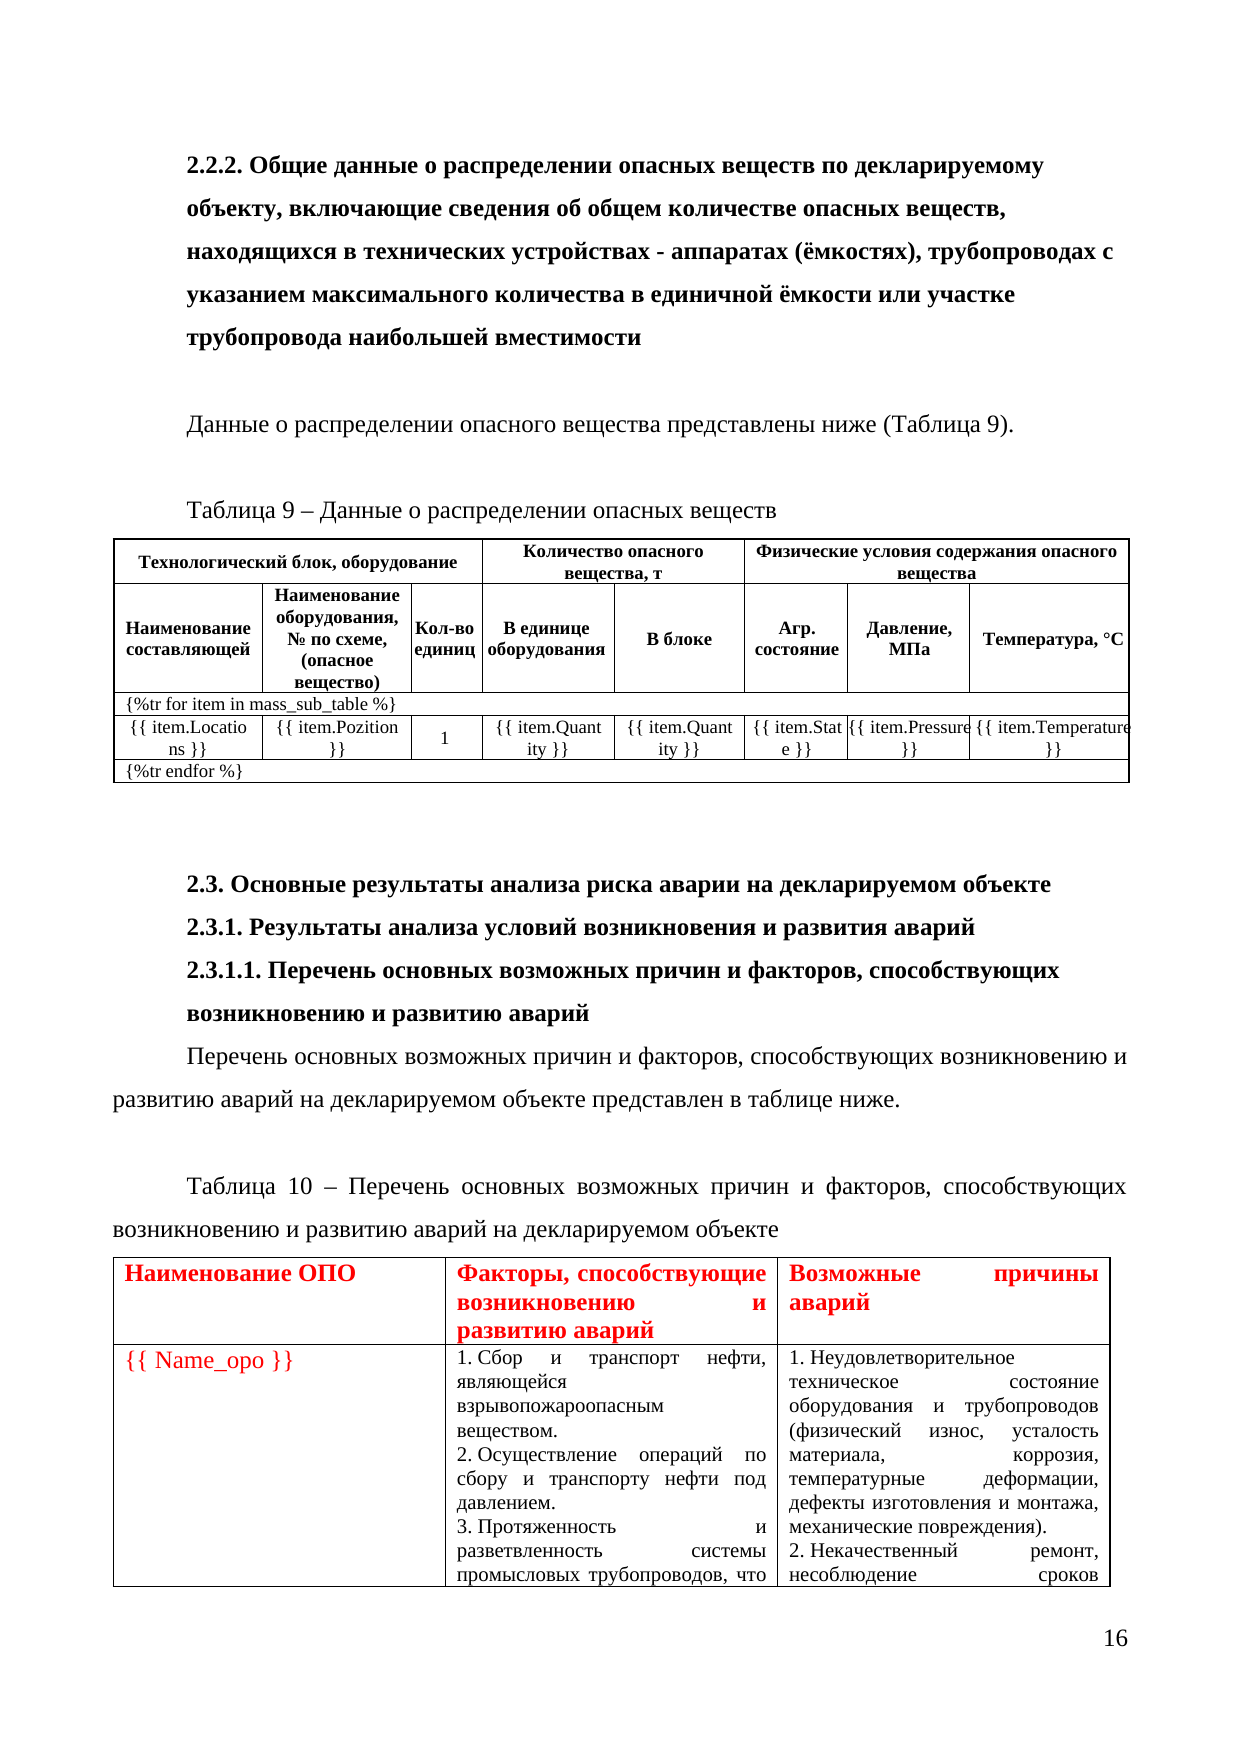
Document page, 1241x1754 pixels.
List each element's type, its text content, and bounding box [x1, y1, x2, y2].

text 2.3. Основные результаты анализа риска аварии на декларируемом объекте [186, 869, 1128, 898]
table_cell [778, 1345, 1109, 1586]
table_cell {{ item.Pressure }} [848, 716, 969, 759]
table_cell {{ item.State }} [745, 716, 847, 759]
text 2.3.1. Результаты анализа условий возникновения и развития аварий [186, 912, 1128, 941]
text 2.3.1.1. Перечень основных возможных причин и факторов, способствующих возникновению и развитию аварий [186, 955, 1128, 1027]
table_header Возможные причины аварий [778, 1258, 1109, 1344]
text Таблица 10 – Перечень основных возможных причин и факторов, способствующих возникновению и развитию аварий на декларируемом объекте [112, 1171, 1128, 1243]
table_header Количество опасного вещества, т [483, 540, 744, 583]
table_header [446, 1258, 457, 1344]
table_header Физические условия содержания опасного вещества [745, 540, 1128, 583]
table_cell {{ item.Quantity }} [483, 716, 614, 759]
text Таблица 9 – Данные о распределении опасных веществ [112, 495, 1128, 524]
text Перечень основных возможных причин и факторов, способствующих возникновению и развитию аварий на декларируемом объекте представлен в таблице ниже. [112, 1041, 1128, 1113]
table_header Технологический блок, оборудование [115, 540, 482, 583]
text Данные о распределении опасного вещества представлены ниже (Таблица 9). [112, 409, 1128, 437]
table_cell {%tr for item in mass_sub_table %} [115, 693, 1128, 715]
table_cell {{ item.Pozition }} [263, 716, 411, 759]
table_cell Агр. состояние [745, 584, 847, 692]
table_cell {{ item.Locations }} [115, 716, 262, 759]
table_cell 1 [412, 716, 482, 759]
table_header Наименование ОПО [114, 1258, 445, 1344]
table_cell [446, 1345, 777, 1586]
table_cell Температура, °С [970, 584, 1128, 692]
table_cell В единице оборудования [483, 584, 614, 692]
table_cell {{ Name_opo }} [114, 1345, 445, 1586]
table_cell Кол-во единиц [412, 584, 482, 692]
table_cell {{ item.Temperature }} [970, 716, 1128, 759]
table_cell Наименование оборудования, № по схеме, (опасное вещество) [263, 584, 411, 692]
table_cell Наименование составляющей [115, 584, 262, 692]
text 2.2.2. Общие данные о распределении опасных веществ по декларируемому объекту, включающие сведения об общем количестве опасных веществ, находящихся в технических устройствах - аппаратах (ёмкостях), трубопроводах с указанием максимального количества в единичной ёмкости или участке трубопровода наибольшей вместимости [186, 150, 1128, 351]
table_cell Давление, МПа [848, 584, 969, 692]
table_cell В блоке [615, 584, 744, 692]
table_cell {%tr endfor %} [115, 760, 1128, 782]
table_cell {{ item.Quantity }} [615, 716, 744, 759]
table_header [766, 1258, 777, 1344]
